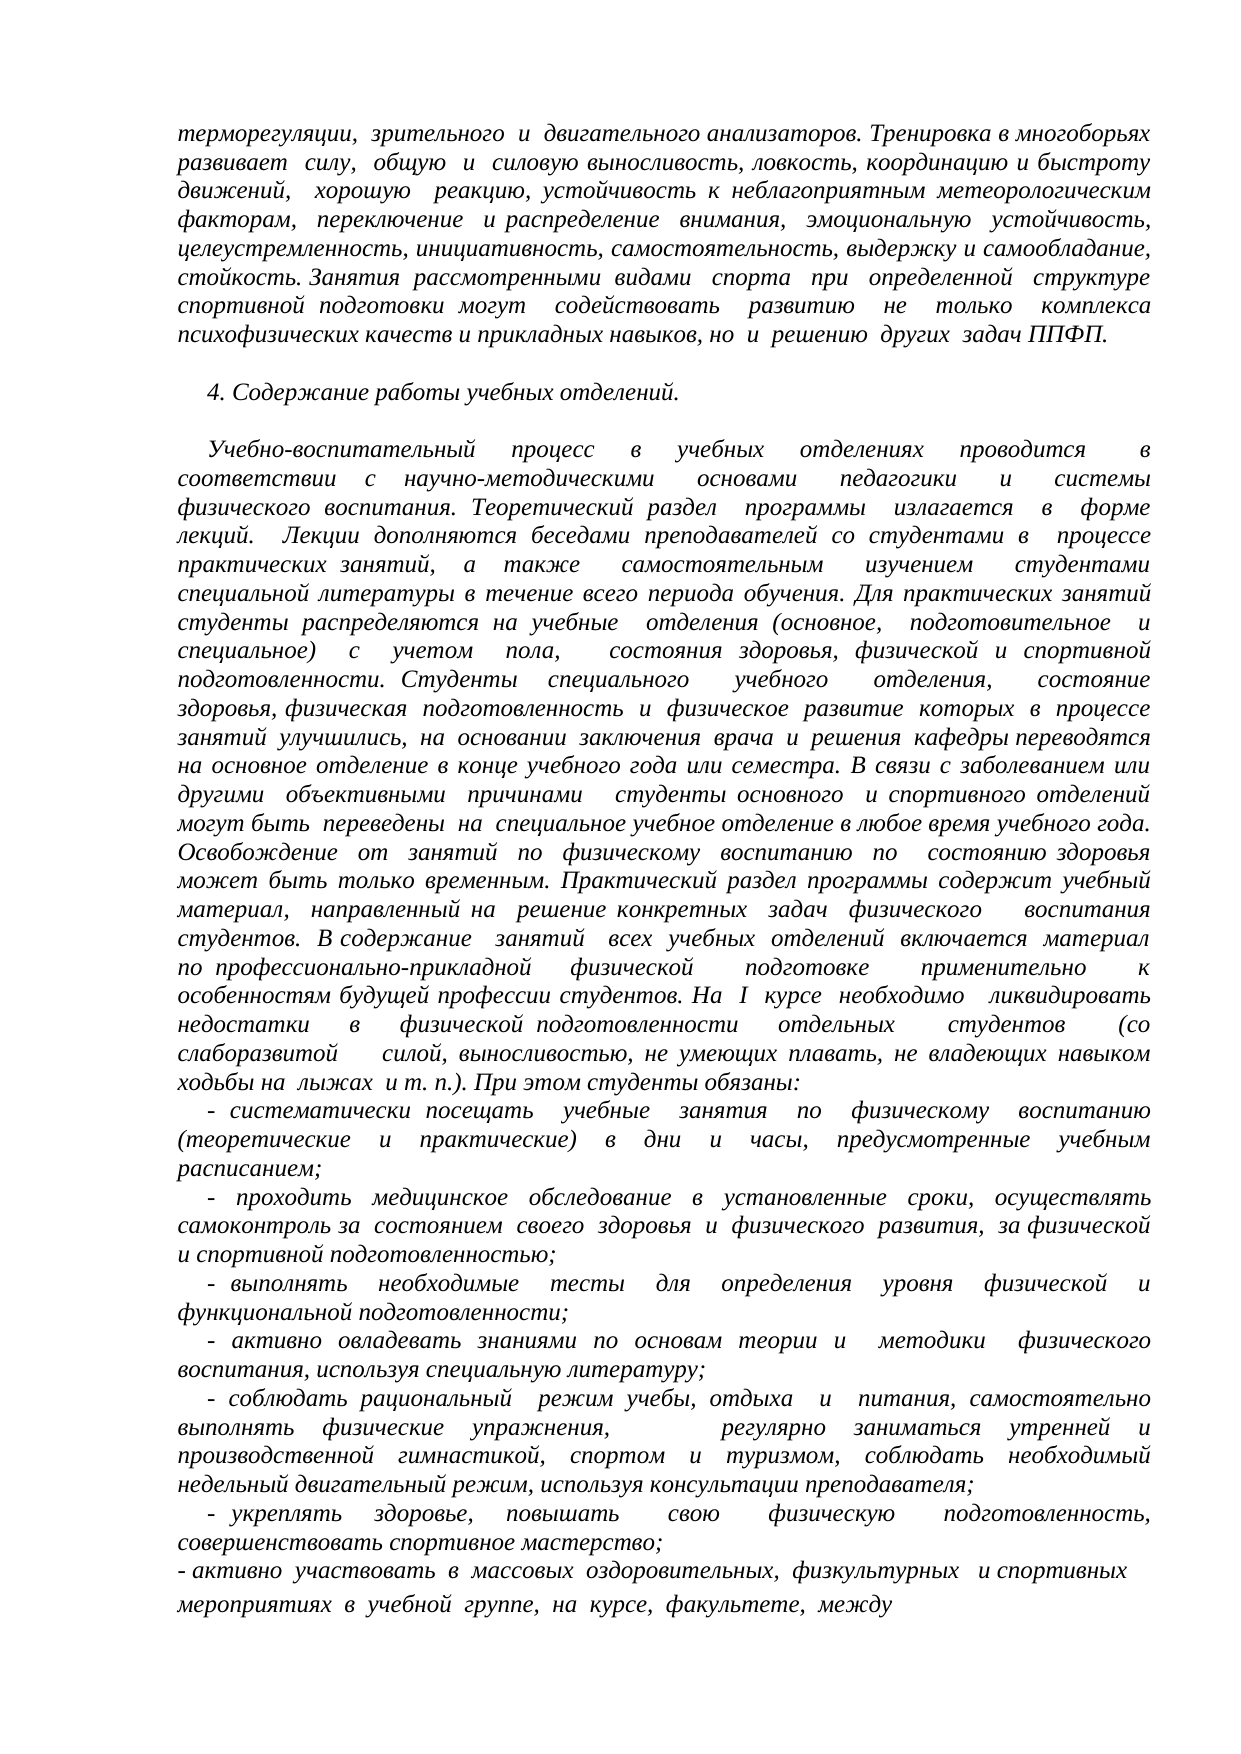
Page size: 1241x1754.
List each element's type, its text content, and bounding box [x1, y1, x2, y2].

text - активно овладевать знаниями по основам теории и методики физического воспитания, используя специальную литературу; [177, 1326, 1152, 1383]
text 4. Содержание работы учебных отделений. [177, 377, 1152, 406]
text Учебно-воспитательный процесс в учебных отделениях проводится в соответствии с научно-методическими основами педагогики и системы физического воспитания. Теоретический раздел программы излагается в форме лекций. Лекции дополняются беседами преподавателей со студентами в процессе практических занятий, а также самостоятельным изучением студентами специальной литературы в течение всего периода обучения. Для практических занятий студенты распределяются на учебные отделения (основное, подготовительное и специальное) с учетом пола, состояния здоровья, физической и спортивной подготовленности. Студенты специального учебного отделения, состояние здоровья, физическая подготовленность и физическое развитие которых в процессе занятий улучшились, на основании заключения врача и решения кафедры переводятся на основное отделение в конце учебного года или семестра. В связи с заболеванием или другими объективными причинами студенты основного и спортивного отделений могут быть переведены на специальное учебное отделение в любое время учебного года. Освобождение от занятий по физическому воспитанию по состоянию здоровья может быть только временным. Практический раздел программы содержит учебный материал, направленный на решение конкретных задач физического воспитания студентов. В содержание занятий всех учебных отделений включается материал по профессионально-прикладной физической подготовке применительно к особенностям будущей профессии студентов. На I курсе необходимо ликвидировать недостатки в физической подготовленности отдельных студентов (со слаборазвитой силой, выносливостью, не умеющих плавать, не владеющих навыком ходьбы на лыжах и т. п.). При этом студенты обязаны: [177, 434, 1152, 1096]
text - выполнять необходимые тесты для определения уровня физической и функциональной подготовленности; [177, 1268, 1152, 1326]
text - активно участвовать в массовых оздоровительных, физкультурных и спортивных мероприятиях в учебной группе, на курсе, факультете, между [177, 1556, 1152, 1617]
text - проходить медицинское обследование в установленные сроки, осуществлять самоконтроль за состоянием своего здоровья и физического развития, за физической и спортивной подготовленностью; [177, 1182, 1152, 1268]
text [177, 118, 1152, 348]
text - укреплять здоровье, повышать свою физическую подготовленность, совершенствовать спортивное мастерство; [177, 1498, 1152, 1556]
text - систематически посещать учебные занятия по физическому воспитанию (теоретические и практические) в дни и часы, предусмотренные учебным расписанием; [177, 1096, 1152, 1182]
text - соблюдать рациональный режим учебы, отдыха и питания, самостоятельно выполнять физические упражнения, регулярно заниматься утренней и производственной гимнастикой, спортом и туризмом, соблюдать необходимый недельный двигательный режим, используя консультации преподавателя; [177, 1383, 1152, 1498]
